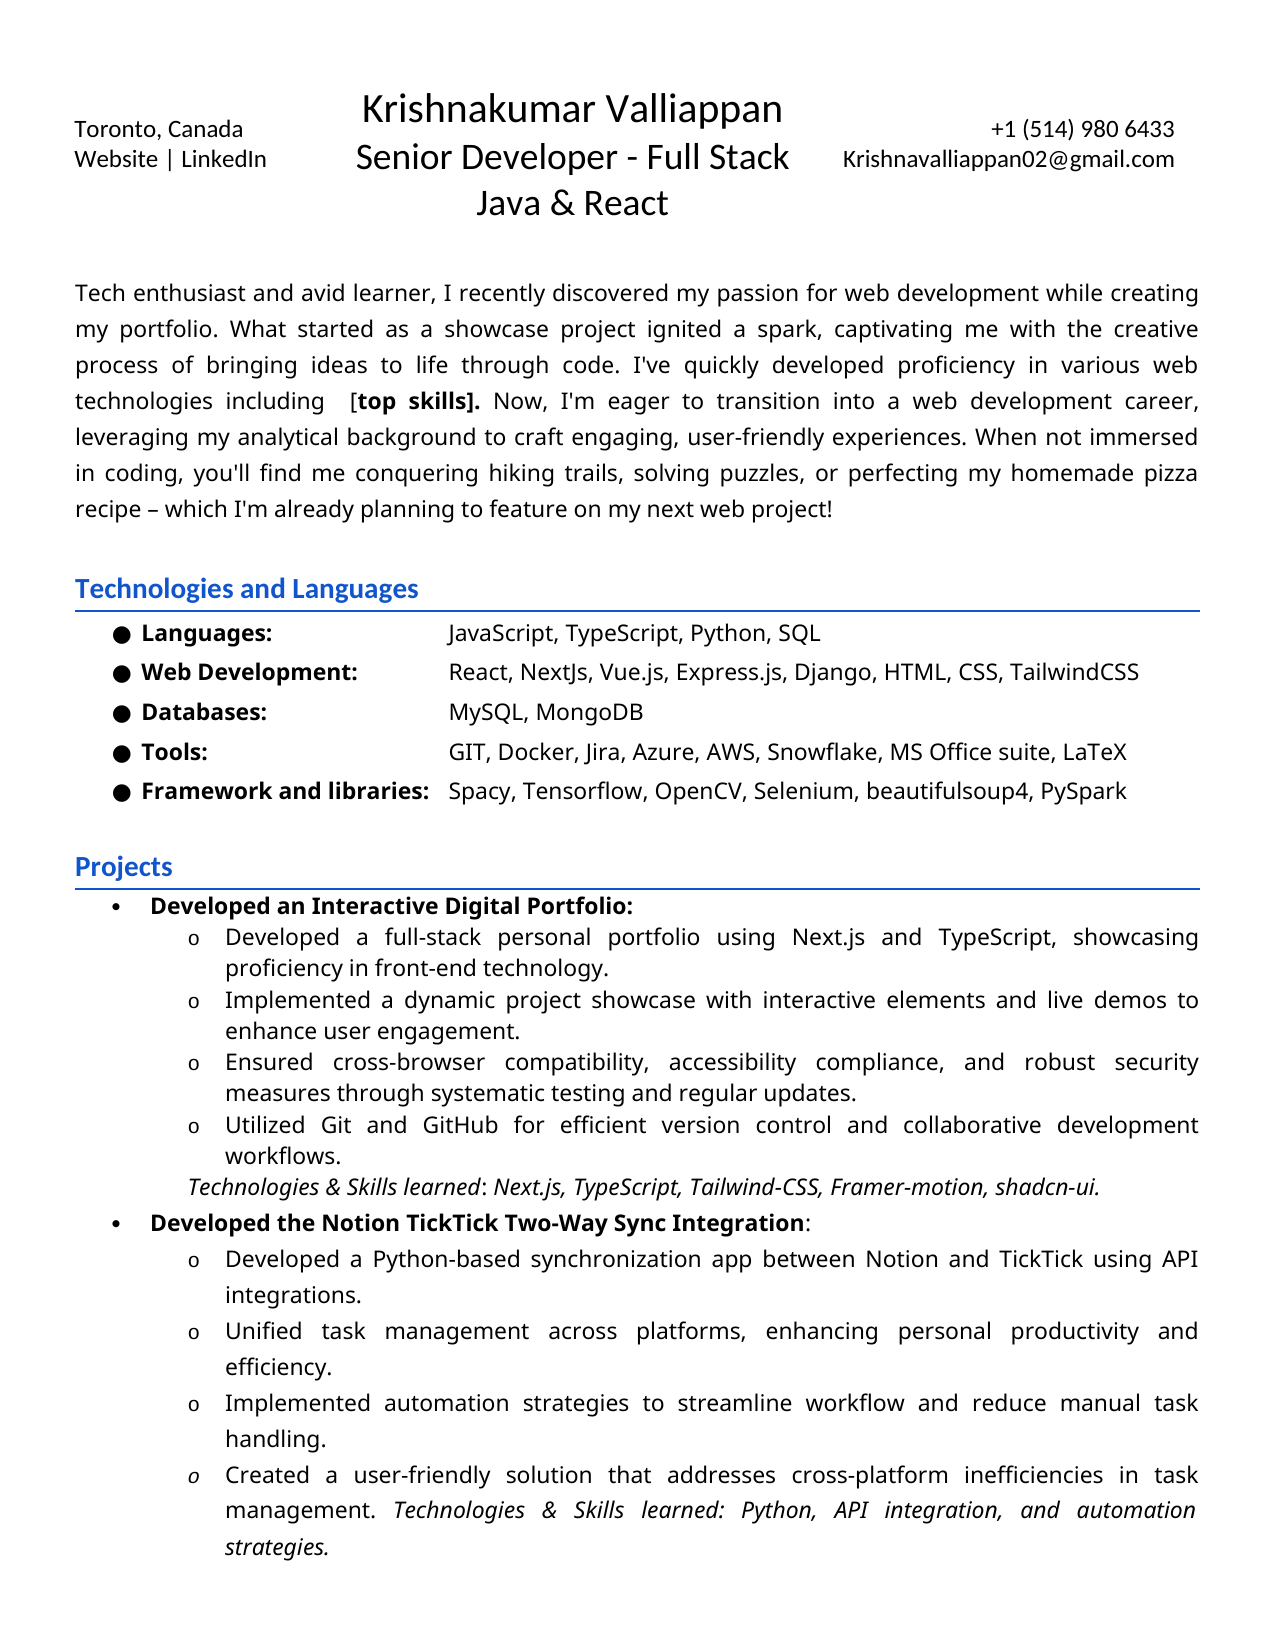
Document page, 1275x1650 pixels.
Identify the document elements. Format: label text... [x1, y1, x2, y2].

table_cell Web Development: [89, 652, 444, 692]
table_header +1 (514) 980 6433 Krishnavalliappan02@gmail.com [816, 72, 1185, 235]
list Utilized Git and GitHub for efficient version control and collaborative development workflows. [187, 1108, 1200, 1171]
list Created a user-friendly solution that addresses cross-platform inefficiencies in task management. Technologies & Skills learned: Python, API integration, and automation strategies. [187, 1458, 1200, 1562]
list Developed an Interactive Digital Portfolio: [112, 890, 1200, 921]
table_header Krishnakumar Valliappan Senior Developer - Full Stack Java & React [329, 72, 816, 235]
list Developed a full-stack personal portfolio using Next.js and TypeScript, showcasing proficiency in front-end technology. [187, 921, 1200, 983]
table_cell GIT, Docker, Jira, Azure, AWS, Snowflake, MS Office suite, LaTeX [444, 731, 1197, 771]
list Ensured cross-browser compatibility, accessibility compliance, and robust security measures through systematic testing and regular updates. [187, 1046, 1200, 1108]
subtitle Technologies and Languages [75, 571, 1200, 610]
text Technologies & Skills learned: Next.js, TypeScript, Tailwind-CSS, Framer-motion, shadcn-ui. [150, 1171, 1200, 1202]
table_cell MySQL, MongoDB [444, 692, 1197, 731]
subtitle Projects [75, 848, 1200, 888]
table_cell Spacy, Tensorflow, OpenCV, Selenium, beautifulsoup4, PySpark [444, 771, 1197, 810]
table_cell Databases: [89, 692, 444, 731]
list Unified task management across platforms, enhancing personal productivity and efficiency. [187, 1315, 1200, 1382]
list Implemented a dynamic project showcase with interactive elements and live demos to enhance user engagement. [187, 983, 1200, 1046]
table_cell Tools: [89, 731, 444, 771]
subtitle Tech enthusiast and avid learner, I recently discovered my passion for web development while creating my portfolio. What started as a showcase project ignited a spark, captivating me with the creative process of bringing ideas to life through code. I've quickly developed proficiency in various web technologies including [top skills]. Now, I'm eager to transition into a web development career, leveraging my analytical background to craft engaging, user-friendly experiences. When not immersed in coding, you'll find me conquering hiking trails, solving puzzles, or perfecting my homemade pizza recipe – which I'm already planning to feature on my next web project! [75, 141, 1200, 528]
table_header Languages: [89, 613, 444, 652]
table_cell React, NextJs, Vue.js, Express.js, Django, HTML, CSS, TailwindCSS [444, 652, 1197, 692]
list Implemented automation strategies to streamline workflow and reduce manual task handling. [187, 1387, 1200, 1454]
list Developed a Python-based synchronization app between Notion and TickTick using API integrations. [187, 1243, 1200, 1310]
table_cell Framework and libraries: [89, 771, 444, 810]
list Developed the Notion TickTick Two-Way Sync Integration: [112, 1207, 1200, 1238]
table_header Toronto, Canada Website | LinkedIn [64, 72, 329, 235]
table_header JavaScript, TypeScript, Python, SQL [444, 613, 1197, 652]
